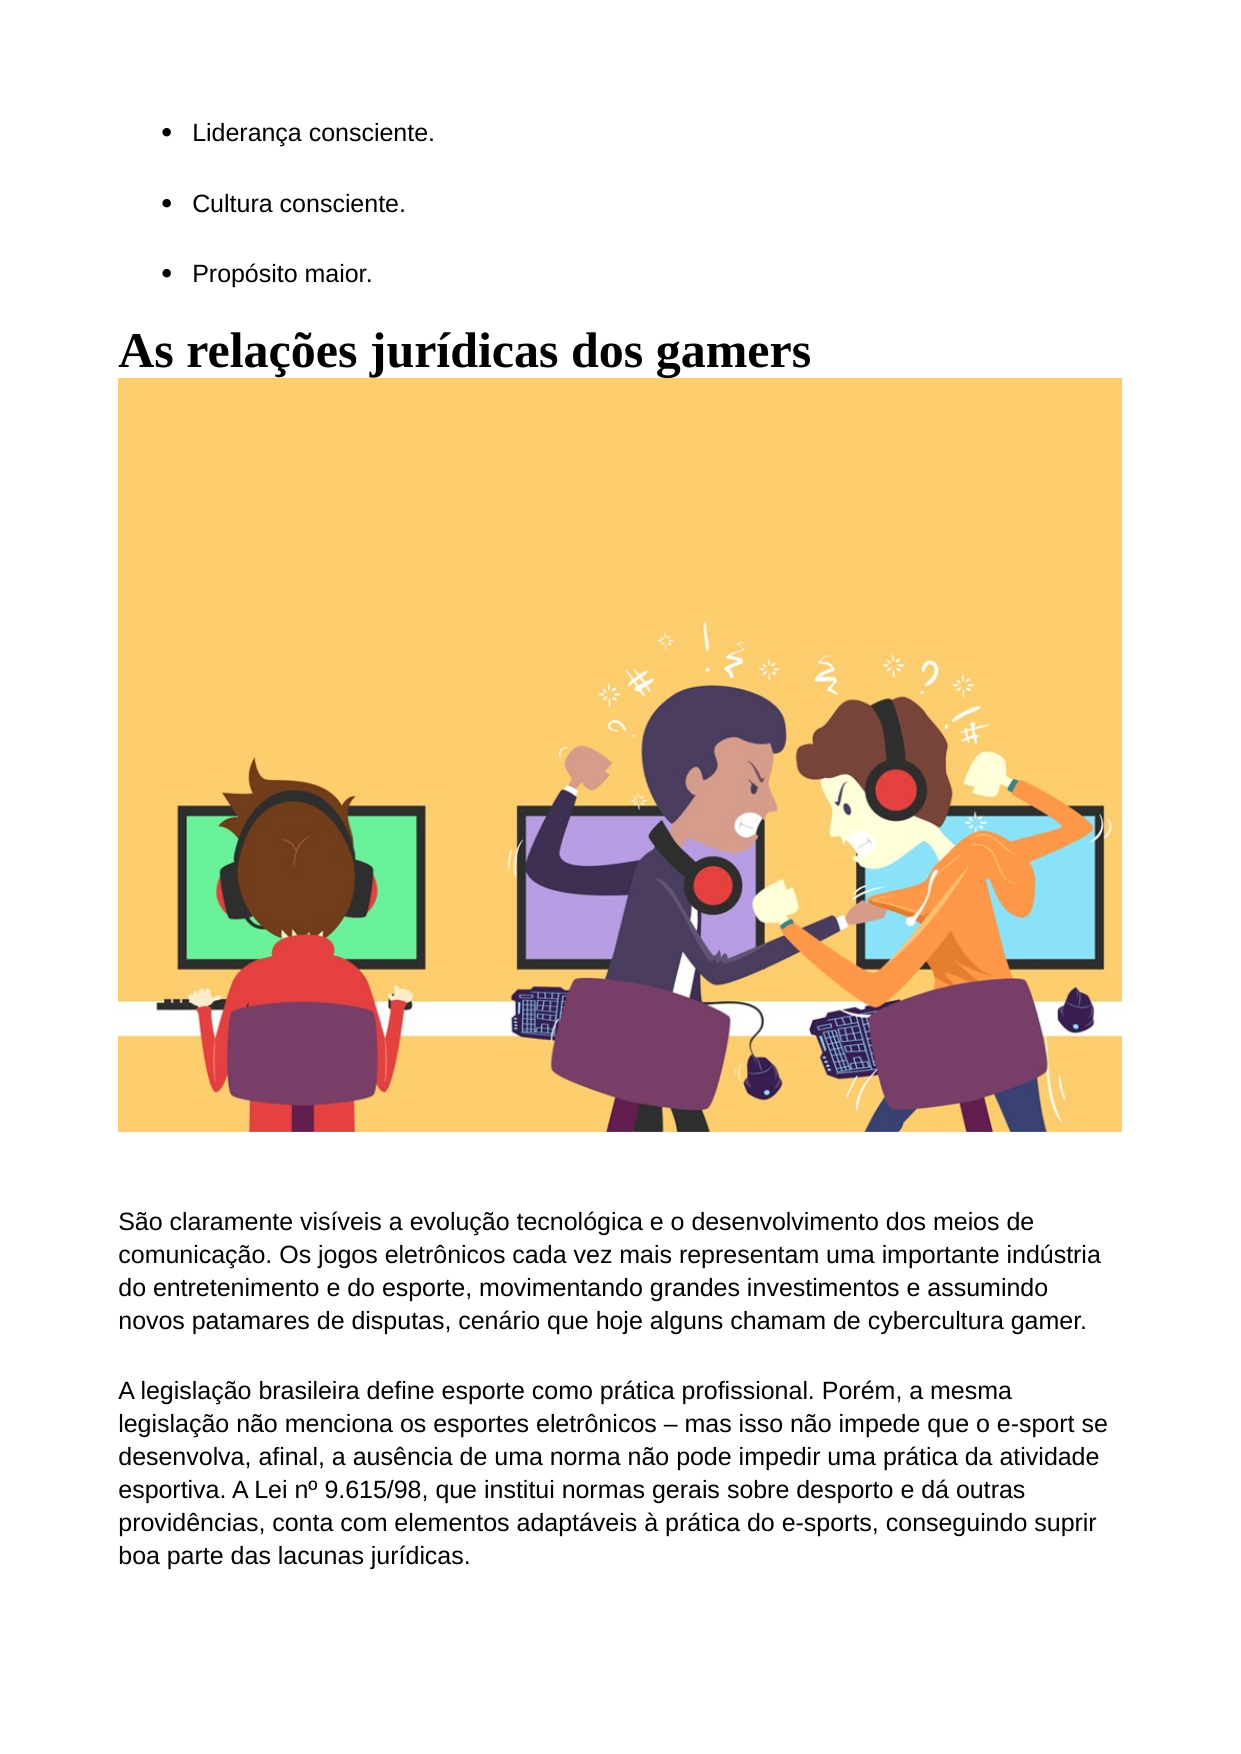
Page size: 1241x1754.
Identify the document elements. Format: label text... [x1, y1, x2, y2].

text A legislação brasileira define esporte como prática profissional. Porém, a mesma legislação não menciona os esportes eletrônicos – mas isso não impede que o e-sport se desenvolva, afinal, a ausência de uma norma não pode impedir uma prática da atividade esportiva. A Lei nº 9.615/98, que institui normas gerais sobre desporto e dá outras providências, conta com elementos adaptáveis à prática do e-sports, conseguindo suprir boa parte das lacunas jurídicas. [118, 1376, 1122, 1570]
list Cultura consciente. [162, 189, 1122, 218]
list Propósito maior. [162, 259, 1122, 288]
text São claramente visíveis a evolução tecnológica e o desenvolvimento dos meios de comunicação. Os jogos eletrônicos cada vez mais representam uma importante indústria do entretenimento e do esporte, movimentando grandes investimentos e assumindo novos patamares de disputas, cenário que hoje alguns chamam de cybercultura gamer. [118, 1207, 1122, 1334]
list Liderança consciente. [162, 118, 1122, 147]
picture [118, 378, 1123, 1132]
subtitle As relações jurídicas dos gamers [118, 321, 1122, 378]
